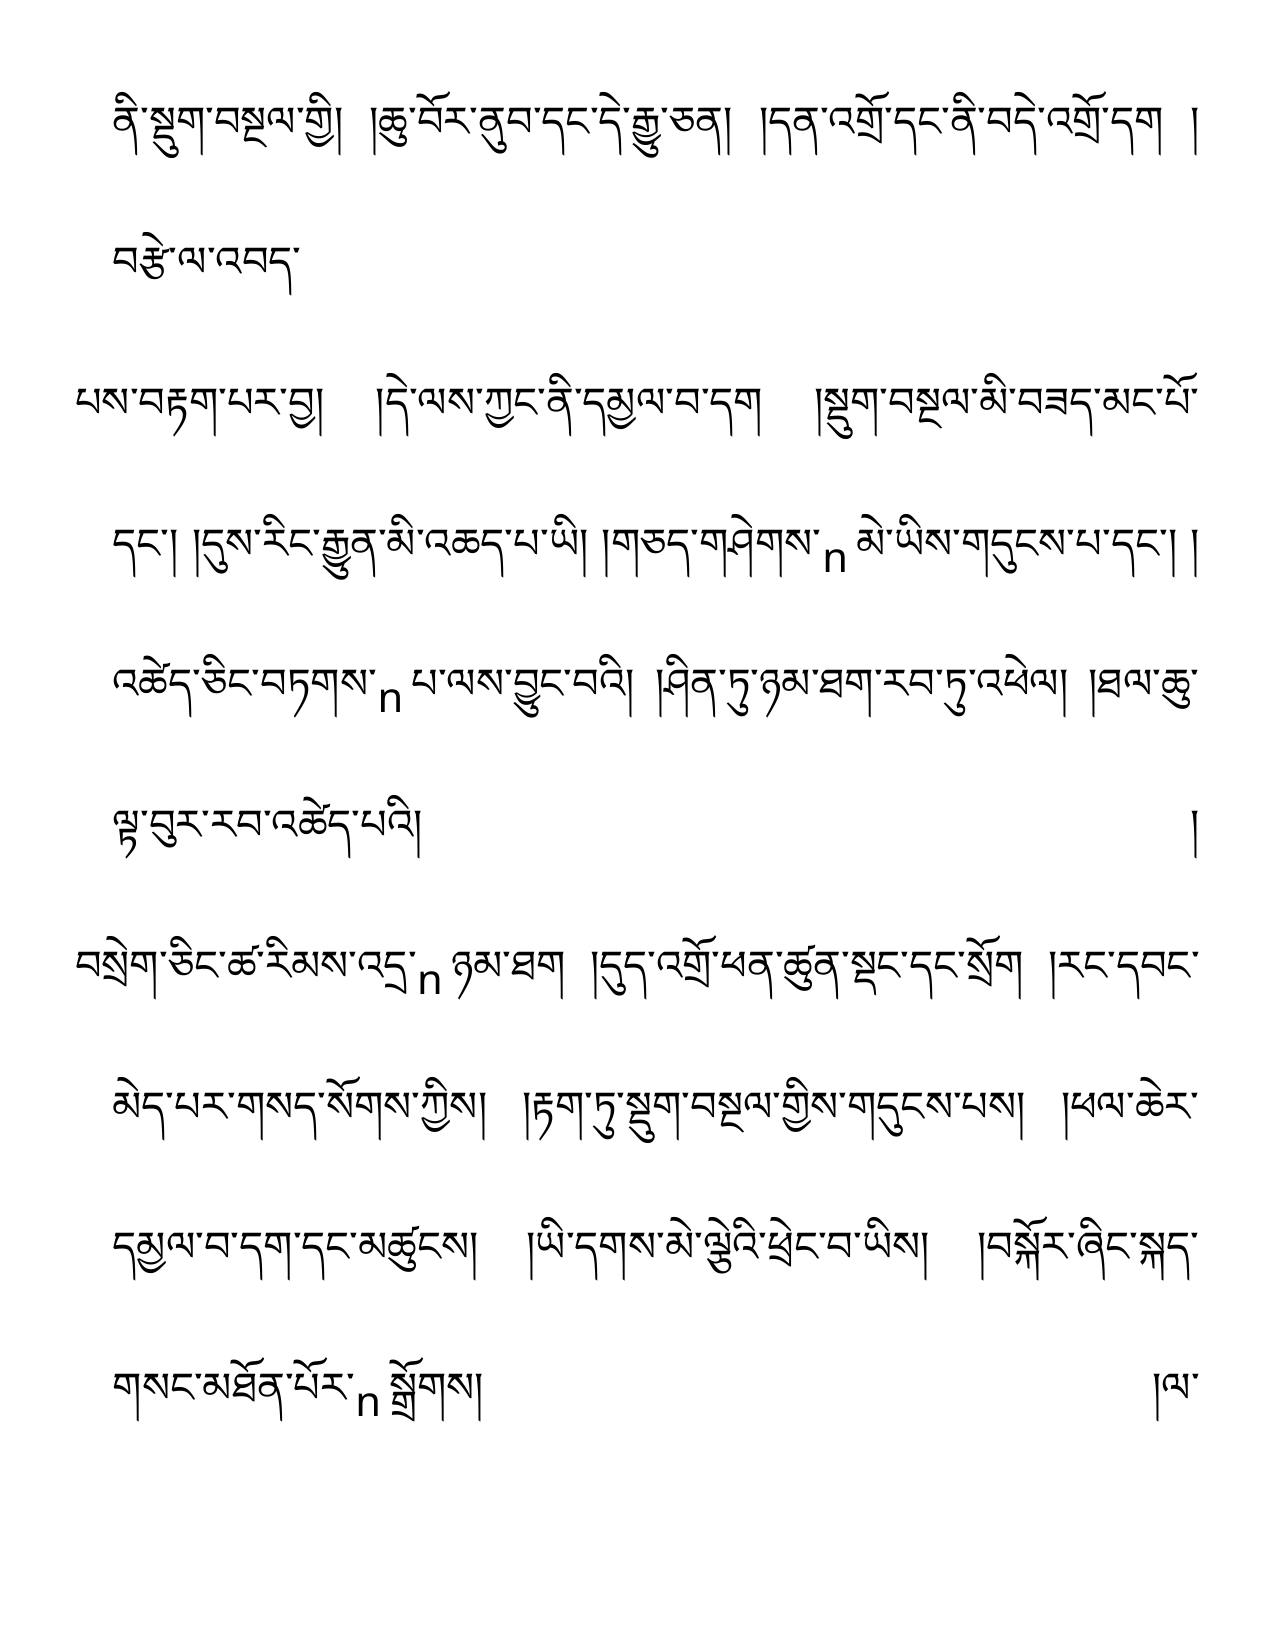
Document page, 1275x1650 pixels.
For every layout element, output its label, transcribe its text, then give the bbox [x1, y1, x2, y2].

text བསྲེག་ཅིང་ཚ་རིམས་འདྲ་nཉམ་ཐག །དུད་འགྲོ་ཕན་ཚུན་སྡང་དང་སྲོག །རང་དབང་མེད་པར་གསད་སོགས་ཀྱིས། །རྟག་ཏུ་སྡུག་བསྔལ་གྱིས་གདུངས་པས། །ཕལ་ཆེར་དམྱལ་བ་དག་དང་མཚུངས། །ཡི་དགས་མེ་ལྕེའི་ཕྲེང་བ་ཡིས། །བསྐོར་ཞིང་སྐད་གསང་མཐོན་པོར་nསྒྲོགས། །ལ་ [75, 919, 1200, 1459]
text པས་བརྟག་པར་བྱ། །དེ་ལས་ཀྱང་ནི་དམྱལ་བ་དག །སྡུག་བསྔལ་མི་བཟད་མང་པོ་དང༌། །དུས་རིང་རྒྱུན་མི་འཆད་པ་ཡི། །གཅད་གཤེགས་nམེ་ཡིས་གདུངས་པ་དང༌། །འཚེད་ཅིང་བཏགས་nཔ་ལས་བྱུང་བའི། །ཤིན་ཏུ་ཉམ་ཐག་རབ་ཏུ་འཕེལ། །ཐལ་ཆུ་ལྟ་བུར་རབ་འཚེད་པའི། ། [75, 356, 1200, 896]
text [75, 75, 1200, 333]
